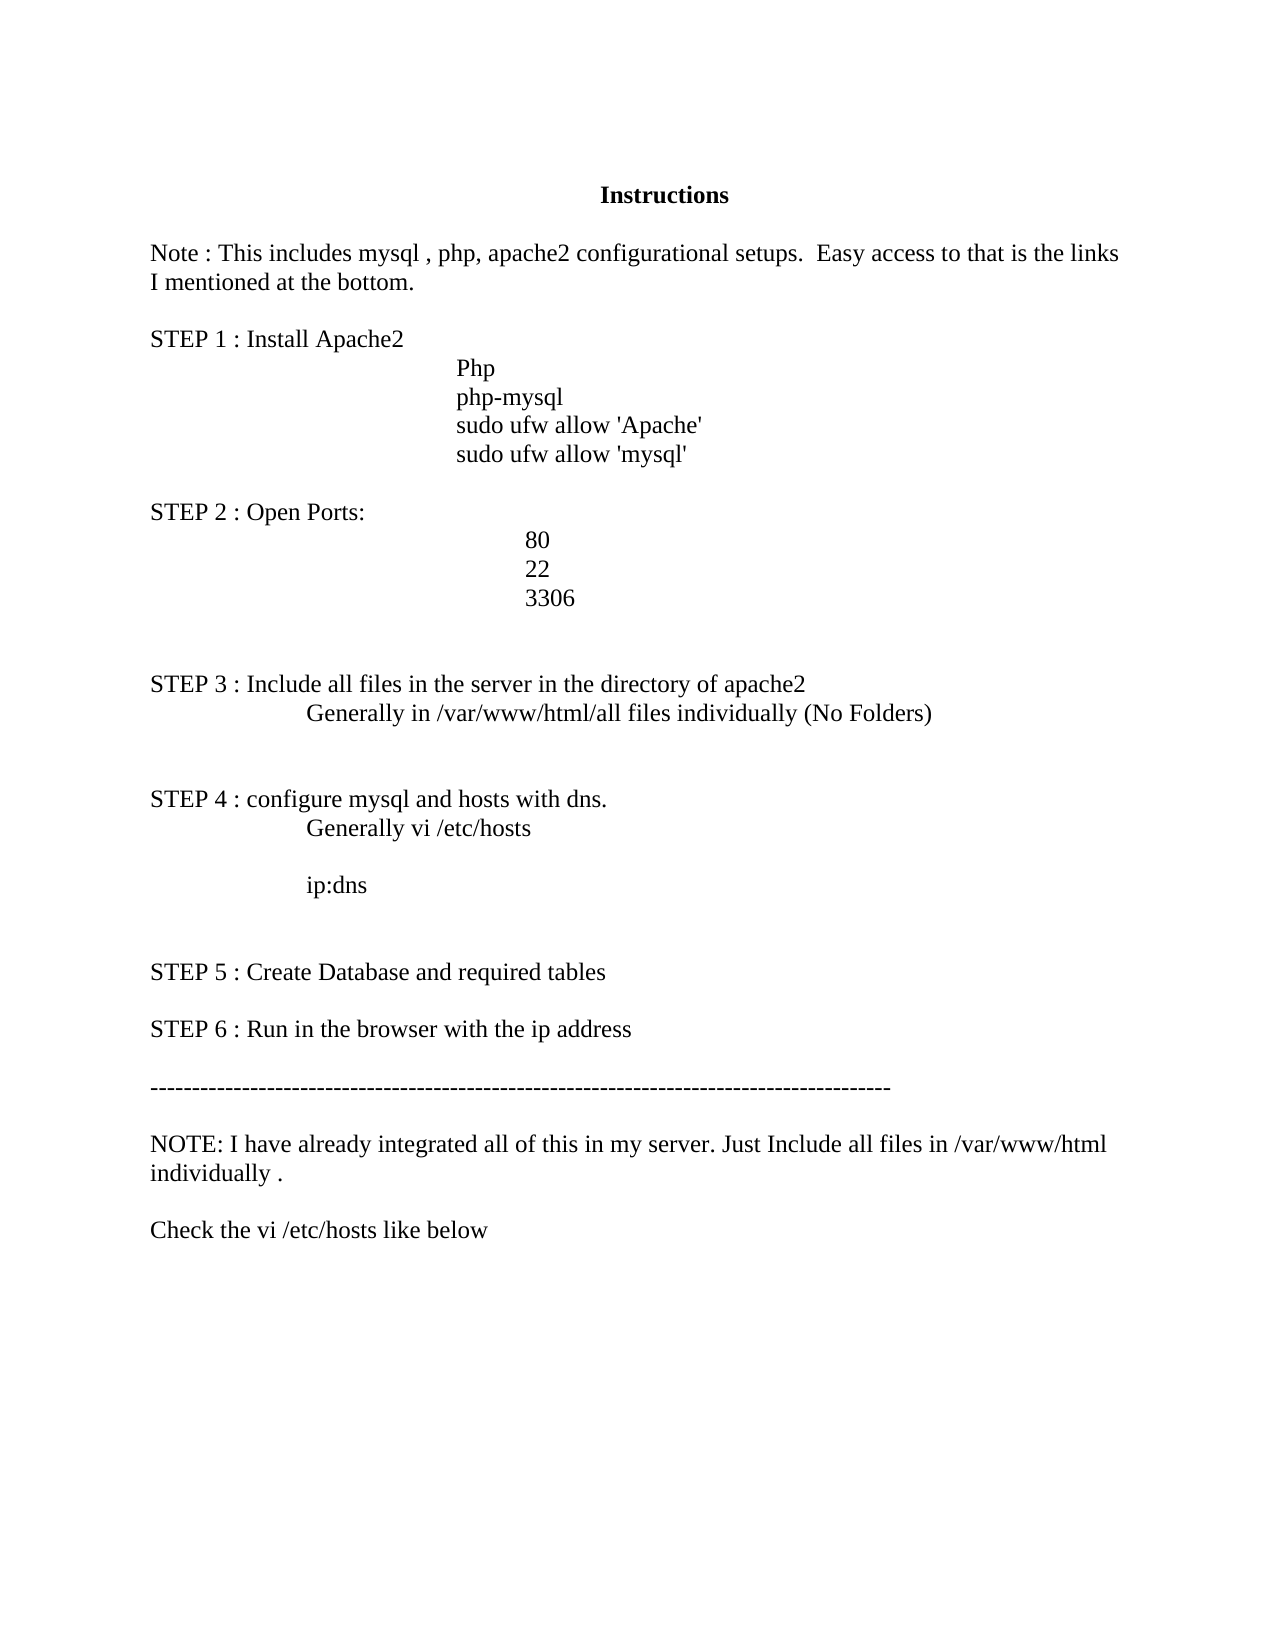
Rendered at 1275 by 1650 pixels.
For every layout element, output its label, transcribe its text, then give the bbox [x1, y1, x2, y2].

text NOTE: I have already integrated all of this in my server. Just Include all files in /var/www/html individually . [150, 1129, 1125, 1187]
text Php [150, 353, 1125, 382]
text sudo ufw allow 'mysql' [150, 439, 1125, 468]
text 3306 [150, 583, 1125, 612]
text ----------------------------------------------------------------------------------------- [150, 1072, 1125, 1101]
text php-mysql [150, 382, 1125, 411]
text Generally vi /etc/hosts [150, 813, 1125, 842]
text STEP 5 : Create Database and required tables [150, 957, 1125, 986]
text 80 [150, 526, 1125, 554]
text ip:dns [150, 871, 1125, 899]
text Check the vi /etc/hosts like below [150, 1216, 1125, 1244]
text STEP 4 : configure mysql and hosts with dns. [150, 784, 1125, 813]
text STEP 2 : Open Ports: [150, 497, 1125, 526]
text sudo ufw allow 'Apache' [150, 411, 1125, 439]
text Generally in /var/www/html/all files individually (No Folders) [150, 698, 1125, 727]
text 22 [150, 554, 1125, 583]
text STEP 1 : Install Apache2 [150, 324, 1125, 353]
text STEP 6 : Run in the browser with the ip address [150, 1014, 1125, 1043]
text Note : This includes mysql , php, apache2 configurational setups. Easy access to that is the links I mentioned at the bottom. [150, 238, 1125, 296]
text Instructions [150, 150, 1125, 209]
text STEP 3 : Include all files in the server in the directory of apache2 [150, 669, 1125, 698]
